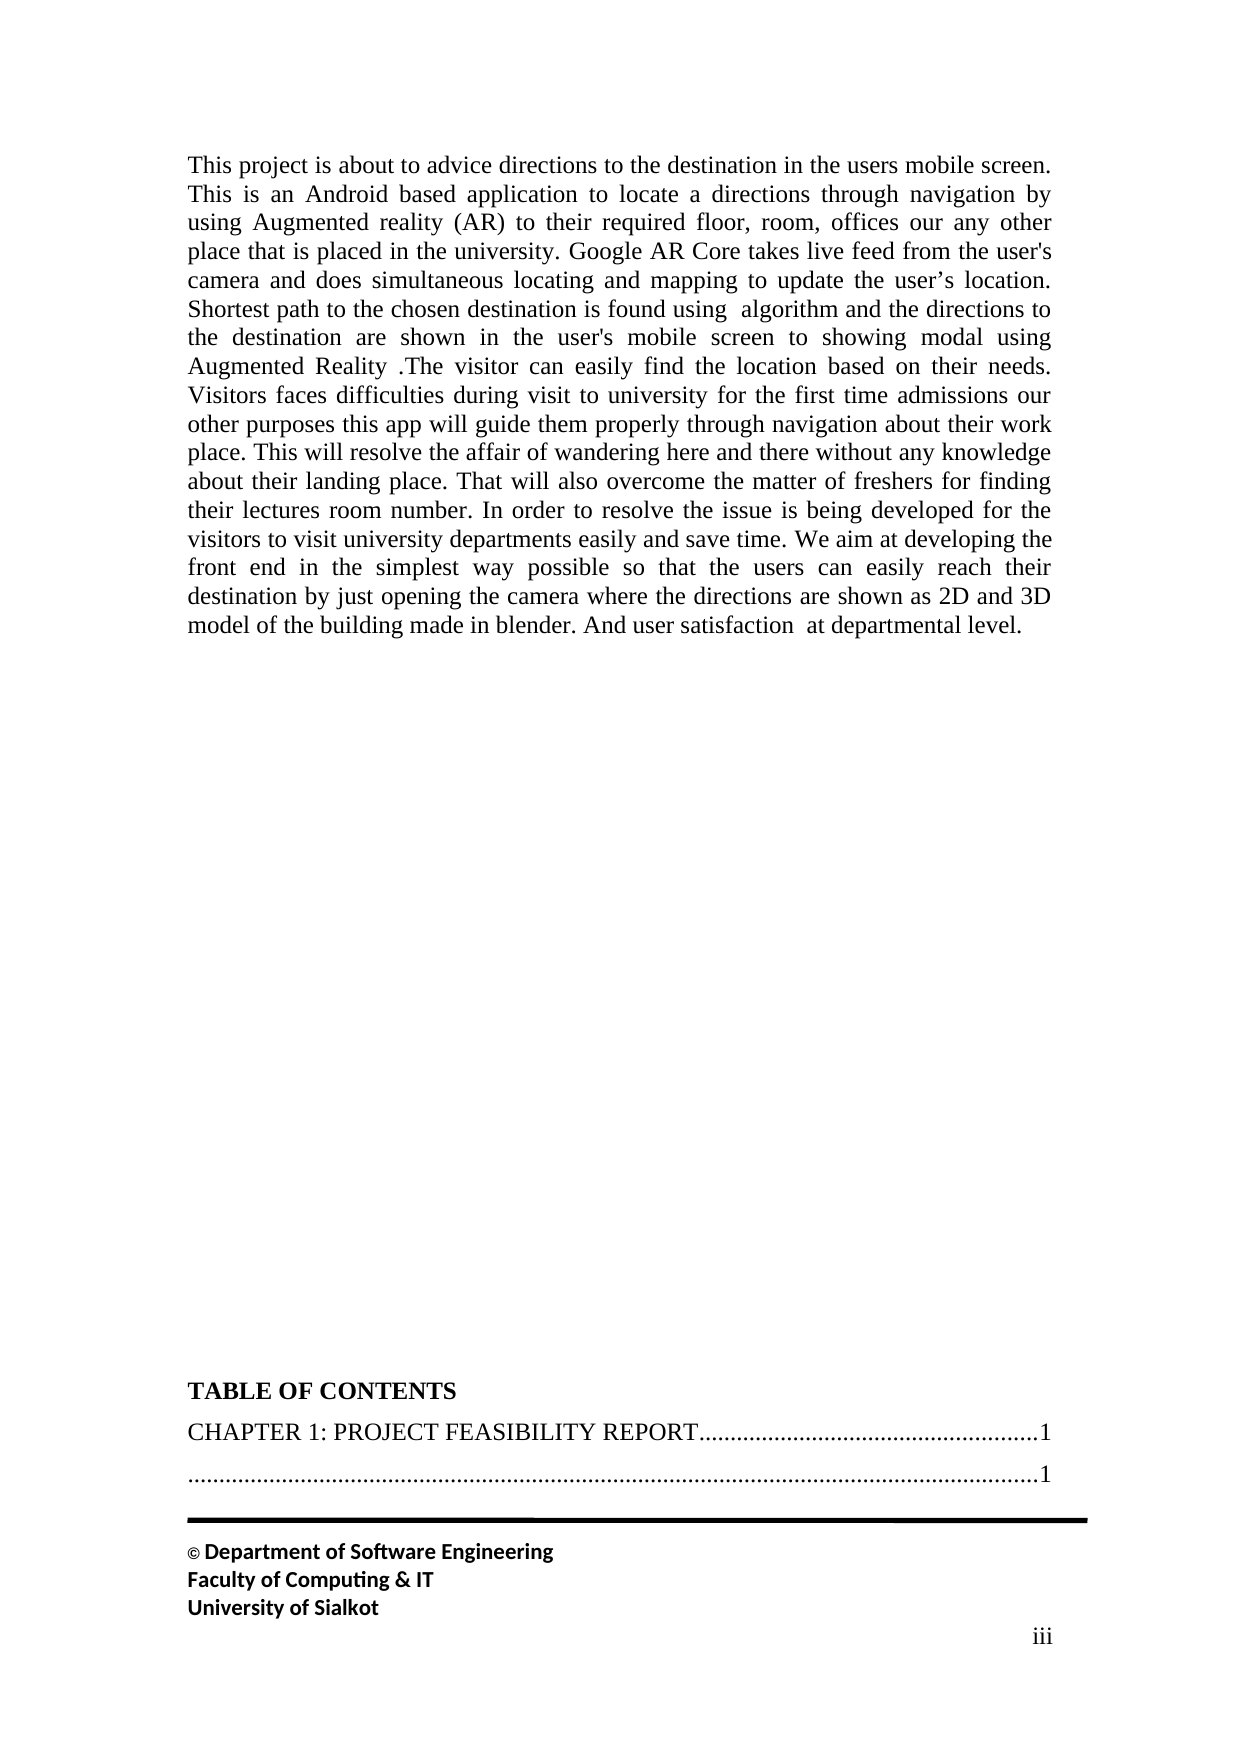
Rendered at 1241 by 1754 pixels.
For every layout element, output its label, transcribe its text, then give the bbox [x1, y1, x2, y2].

text 1 [187, 1459, 1053, 1487]
text Table of Contents [187, 1376, 1053, 1405]
text Chapter 1: Project Feasibility Report 1 [187, 1417, 1053, 1446]
text This project is about to advice directions to the destination in the users mobile screen. This is an Android based application to locate a directions through navigation by using Augmented reality (AR) to their required floor, room, offices our any other place that is placed in the university. Google AR Core takes live feed from the user's camera and does simultaneous locating and mapping to update the user’s location. Shortest path to the chosen destination is found using algorithm and the directions to the destination are shown in the user's mobile screen to showing modal using Augmented Reality .The visitor can easily find the location based on their needs. Visitors faces difficulties during visit to university for the first time admissions our other purposes this app will guide them properly through navigation about their work place. This will resolve the affair of wandering here and there without any knowledge about their landing place. That will also overcome the matter of freshers for finding their lectures room number. In order to resolve the issue is being developed for the visitors to visit university departments easily and save time. We aim at developing the front end in the simplest way possible so that the users can easily reach their destination by just opening the camera where the directions are shown as 2D and 3D model of the building made in blender. And user satisfaction at departmental level. [187, 150, 1053, 639]
